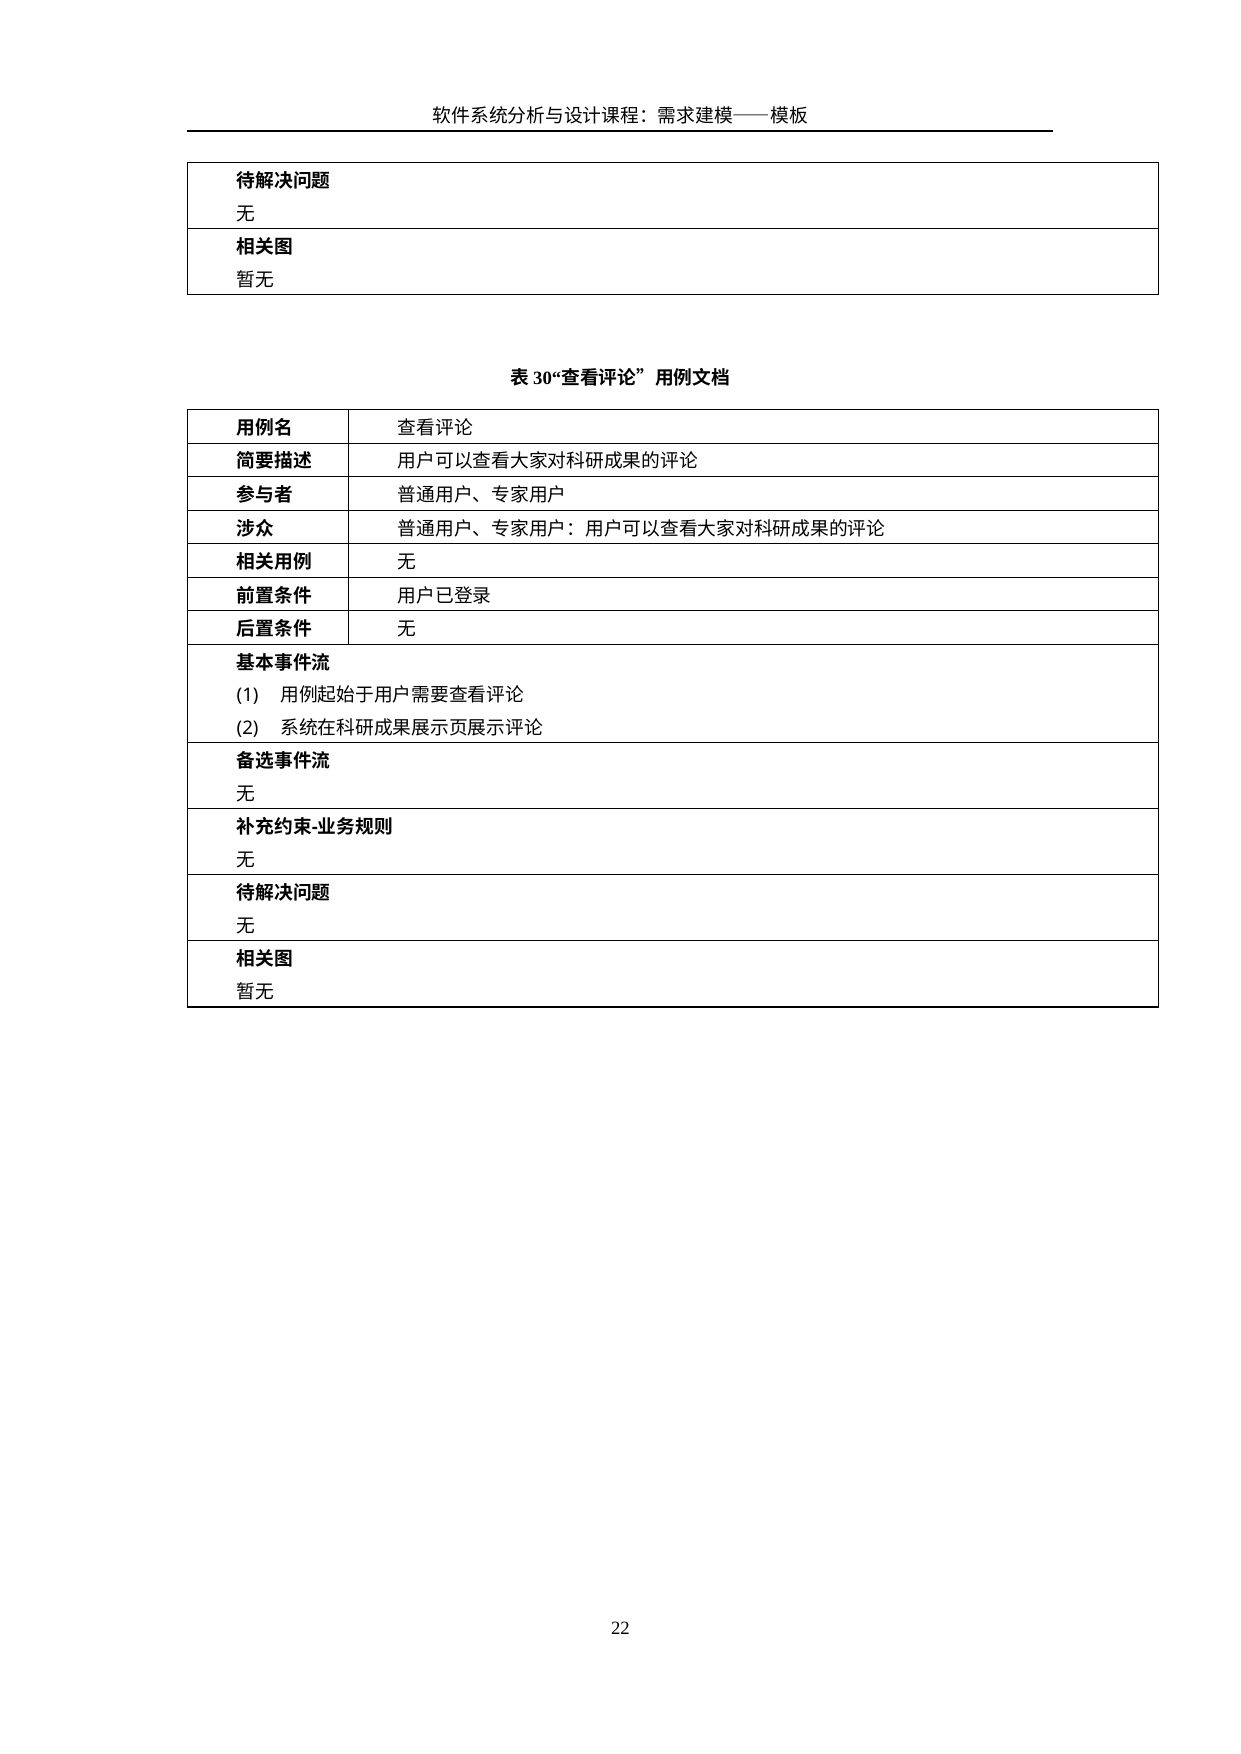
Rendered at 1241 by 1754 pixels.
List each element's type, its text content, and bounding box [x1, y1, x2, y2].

table_cell 用户已登录 [349, 578, 1158, 610]
table_cell 普通用户、专家用户：用户可以查看大家对科研成果的评论 [349, 511, 1158, 543]
table_cell 普通用户、专家用户 [349, 477, 1158, 509]
table_cell 相关用例 [188, 544, 348, 577]
table_cell 涉众 [188, 511, 348, 543]
table_cell 相关图 暂无 [188, 229, 1158, 294]
table_cell 无 [349, 611, 1158, 644]
table_cell 简要描述 [188, 444, 348, 476]
table_cell 参与者 [188, 477, 348, 509]
table_header 查看评论 [349, 410, 1158, 442]
table_cell 备选事件流 无 [188, 743, 1158, 808]
table_cell 后置条件 [188, 611, 348, 644]
table_cell 待解决问题 无 [188, 163, 1158, 228]
table_cell 相关图 暂无 [188, 941, 1158, 1006]
table_cell 前置条件 [188, 578, 348, 610]
table_cell 用户可以查看大家对科研成果的评论 [349, 444, 1158, 476]
table_cell 补充约束-业务规则 无 [188, 809, 1158, 874]
table_cell 基本事件流 用例起始于用户需要查看评论 系统在科研成果展示页展示评论 [188, 645, 1158, 742]
text 表30“查看评论”用例文档 [187, 360, 1053, 393]
table_cell 无 [349, 544, 1158, 577]
table_cell 待解决问题 无 [188, 875, 1158, 940]
table_header 用例名 [188, 410, 348, 442]
